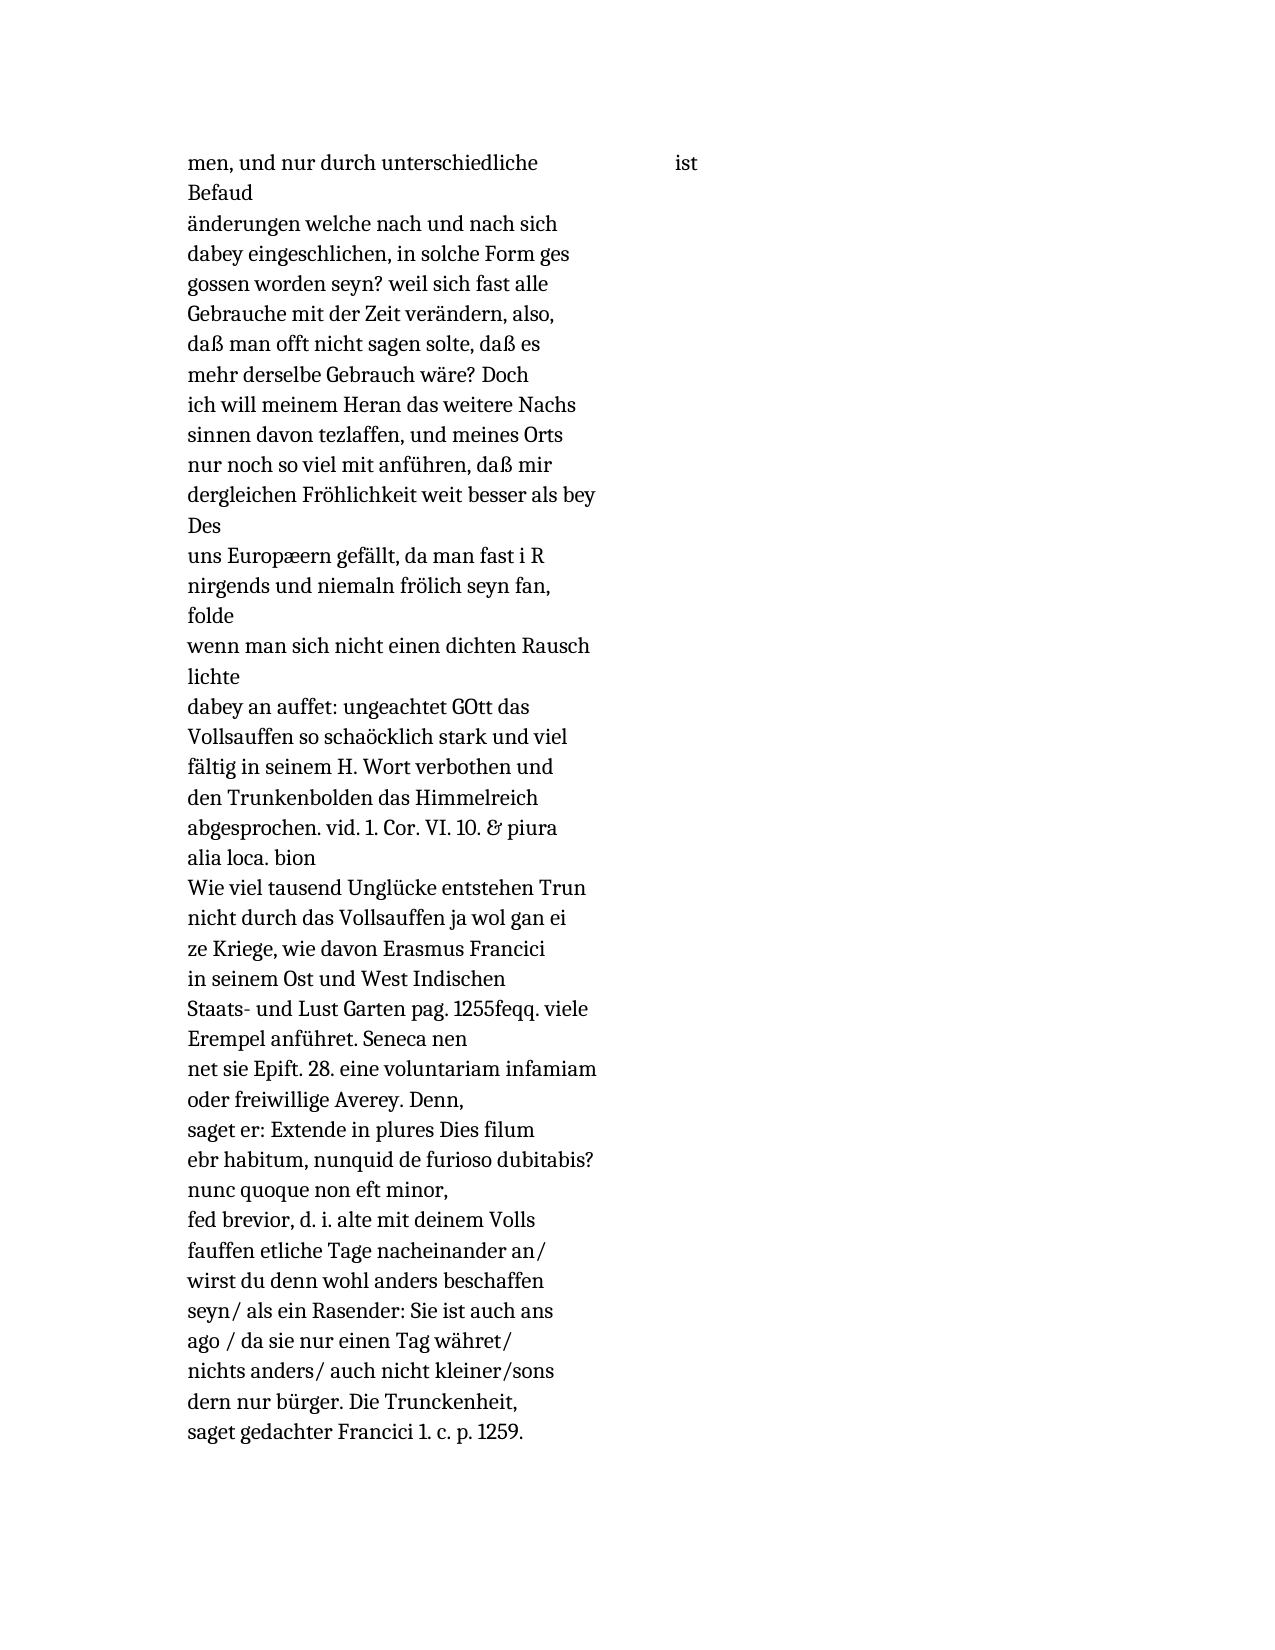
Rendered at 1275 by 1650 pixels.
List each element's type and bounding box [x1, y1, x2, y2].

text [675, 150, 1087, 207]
text [187, 150, 600, 1475]
